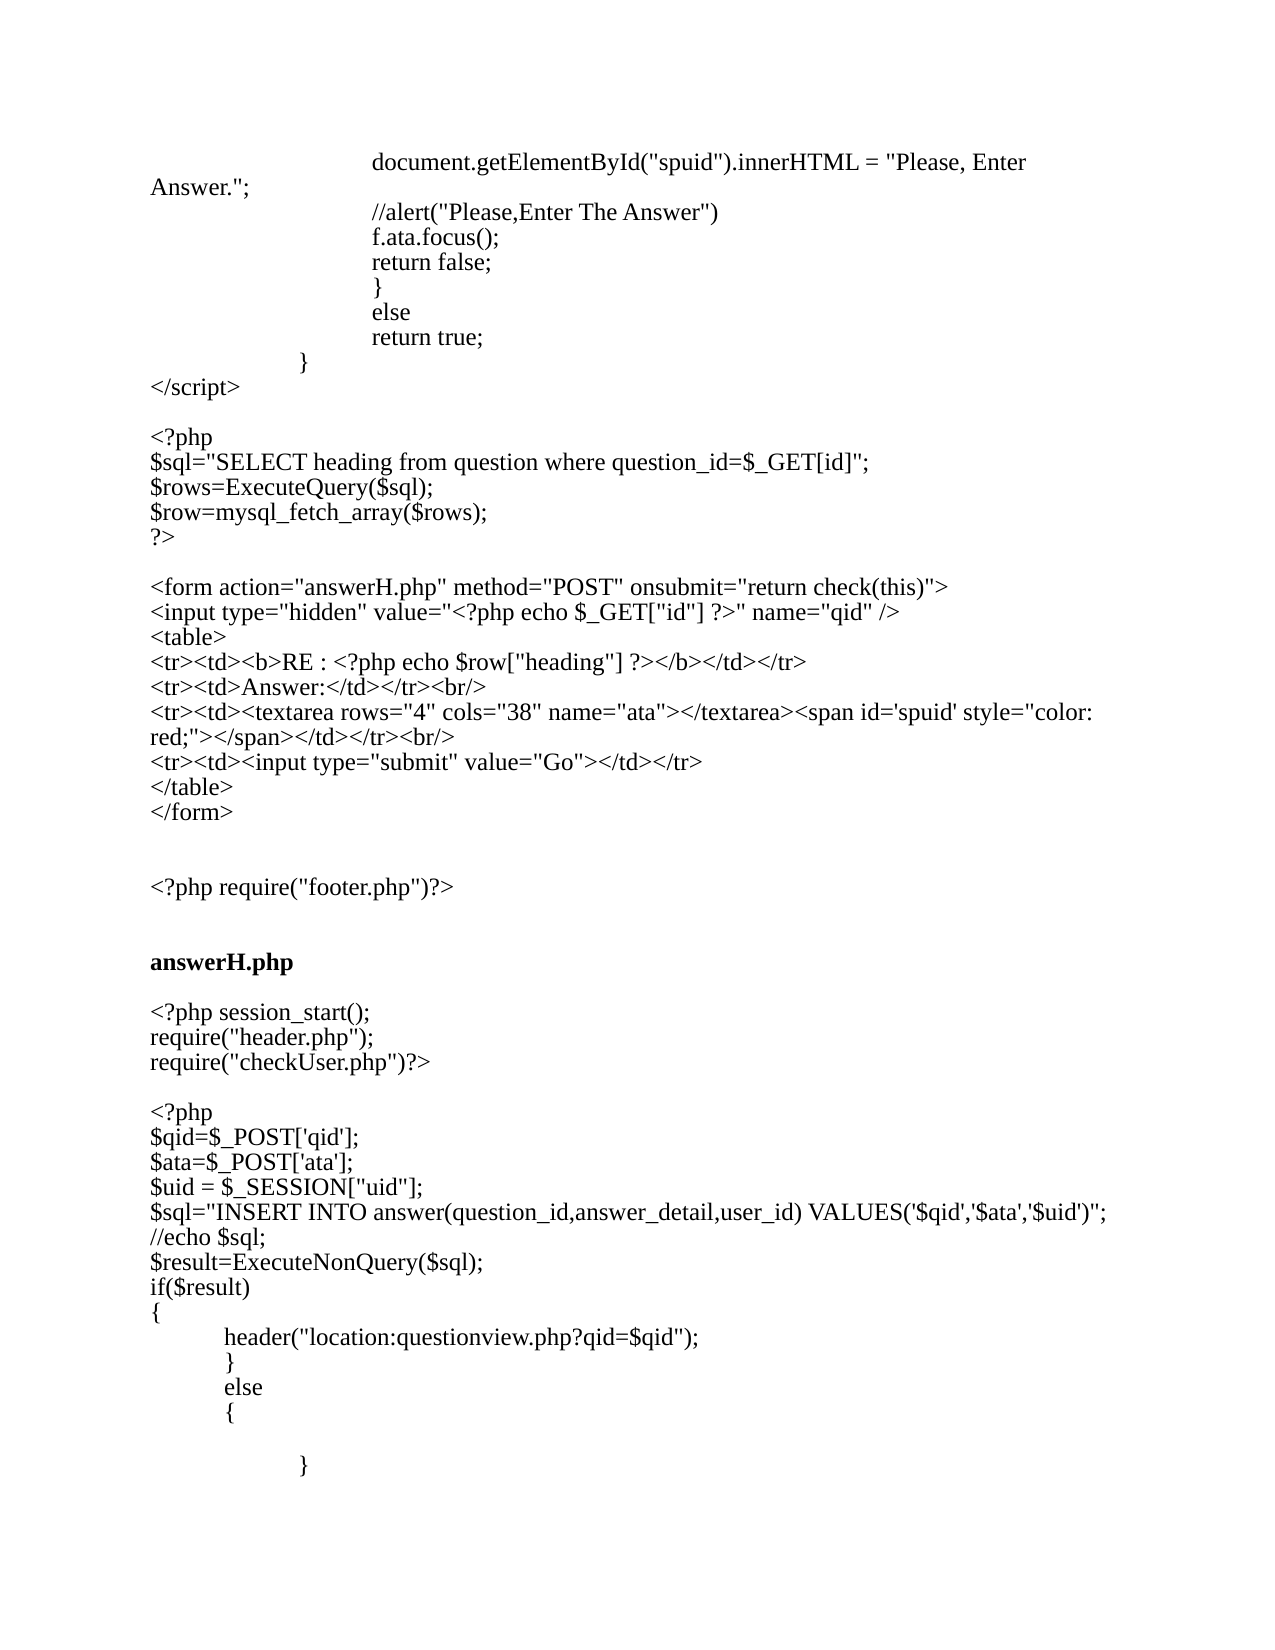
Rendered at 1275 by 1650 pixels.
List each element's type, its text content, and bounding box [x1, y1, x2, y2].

text ?> [150, 525, 1125, 550]
text require("checkUser.php")?> [150, 1050, 1125, 1075]
text //alert("Please,Enter The Answer") [150, 200, 1125, 225]
text answerH.php [150, 950, 1125, 975]
text } [150, 350, 1125, 375]
text //echo $sql; [150, 1225, 1125, 1250]
text } [150, 1453, 1125, 1478]
text </script> [150, 375, 1125, 400]
text require("header.php"); [150, 1025, 1125, 1050]
text <?php session_start(); [150, 1000, 1125, 1025]
text } [150, 275, 1125, 300]
text return false; [150, 250, 1125, 275]
text document.getElementById("spuid").innerHTML = "Please, Enter Answer."; [150, 150, 1125, 200]
text return true; [150, 325, 1125, 350]
text { [150, 1300, 1125, 1325]
text <?php [150, 1100, 1125, 1125]
text <?php [150, 425, 1125, 450]
text <table> [150, 625, 1125, 650]
text $row=mysql_fetch_array($rows); [150, 500, 1125, 525]
text <tr><td>Answer:</td></tr><br/> [150, 675, 1125, 700]
text header("location:questionview.php?qid=$qid"); [150, 1325, 1125, 1350]
text $result=ExecuteNonQuery($sql); [150, 1250, 1125, 1275]
text </table> [150, 775, 1125, 800]
text $uid = $_SESSION["uid"]; [150, 1175, 1125, 1200]
text $sql="INSERT INTO answer(question_id,answer_detail,user_id) VALUES('$qid','$ata','$uid')"; [150, 1200, 1125, 1225]
text if($result) [150, 1275, 1125, 1300]
text <tr><td><b>RE : <?php echo $row["heading"] ?></b></td></tr> [150, 650, 1125, 675]
text $ata=$_POST['ata']; [150, 1150, 1125, 1175]
text </form> [150, 800, 1125, 825]
text $sql="SELECT heading from question where question_id=$_GET[id]"; [150, 450, 1125, 475]
text <?php require("footer.php")?> [150, 875, 1125, 900]
text <input type="hidden" value="<?php echo $_GET["id"] ?>" name="qid" /> [150, 600, 1125, 625]
text <tr><td><textarea rows="4" cols="38" name="ata"></textarea><span id='spuid' style="color: red;"></span></td></tr><br/> [150, 700, 1125, 750]
text $rows=ExecuteQuery($sql); [150, 475, 1125, 500]
text { [150, 1400, 1125, 1425]
text <tr><td><input type="submit" value="Go"></td></tr> [150, 750, 1125, 775]
text <form action="answerH.php" method="POST" onsubmit="return check(this)"> [150, 575, 1125, 600]
text else [150, 300, 1125, 325]
text else [150, 1375, 1125, 1400]
text $qid=$_POST['qid']; [150, 1125, 1125, 1150]
text } [150, 1350, 1125, 1375]
text f.ata.focus(); [150, 225, 1125, 250]
